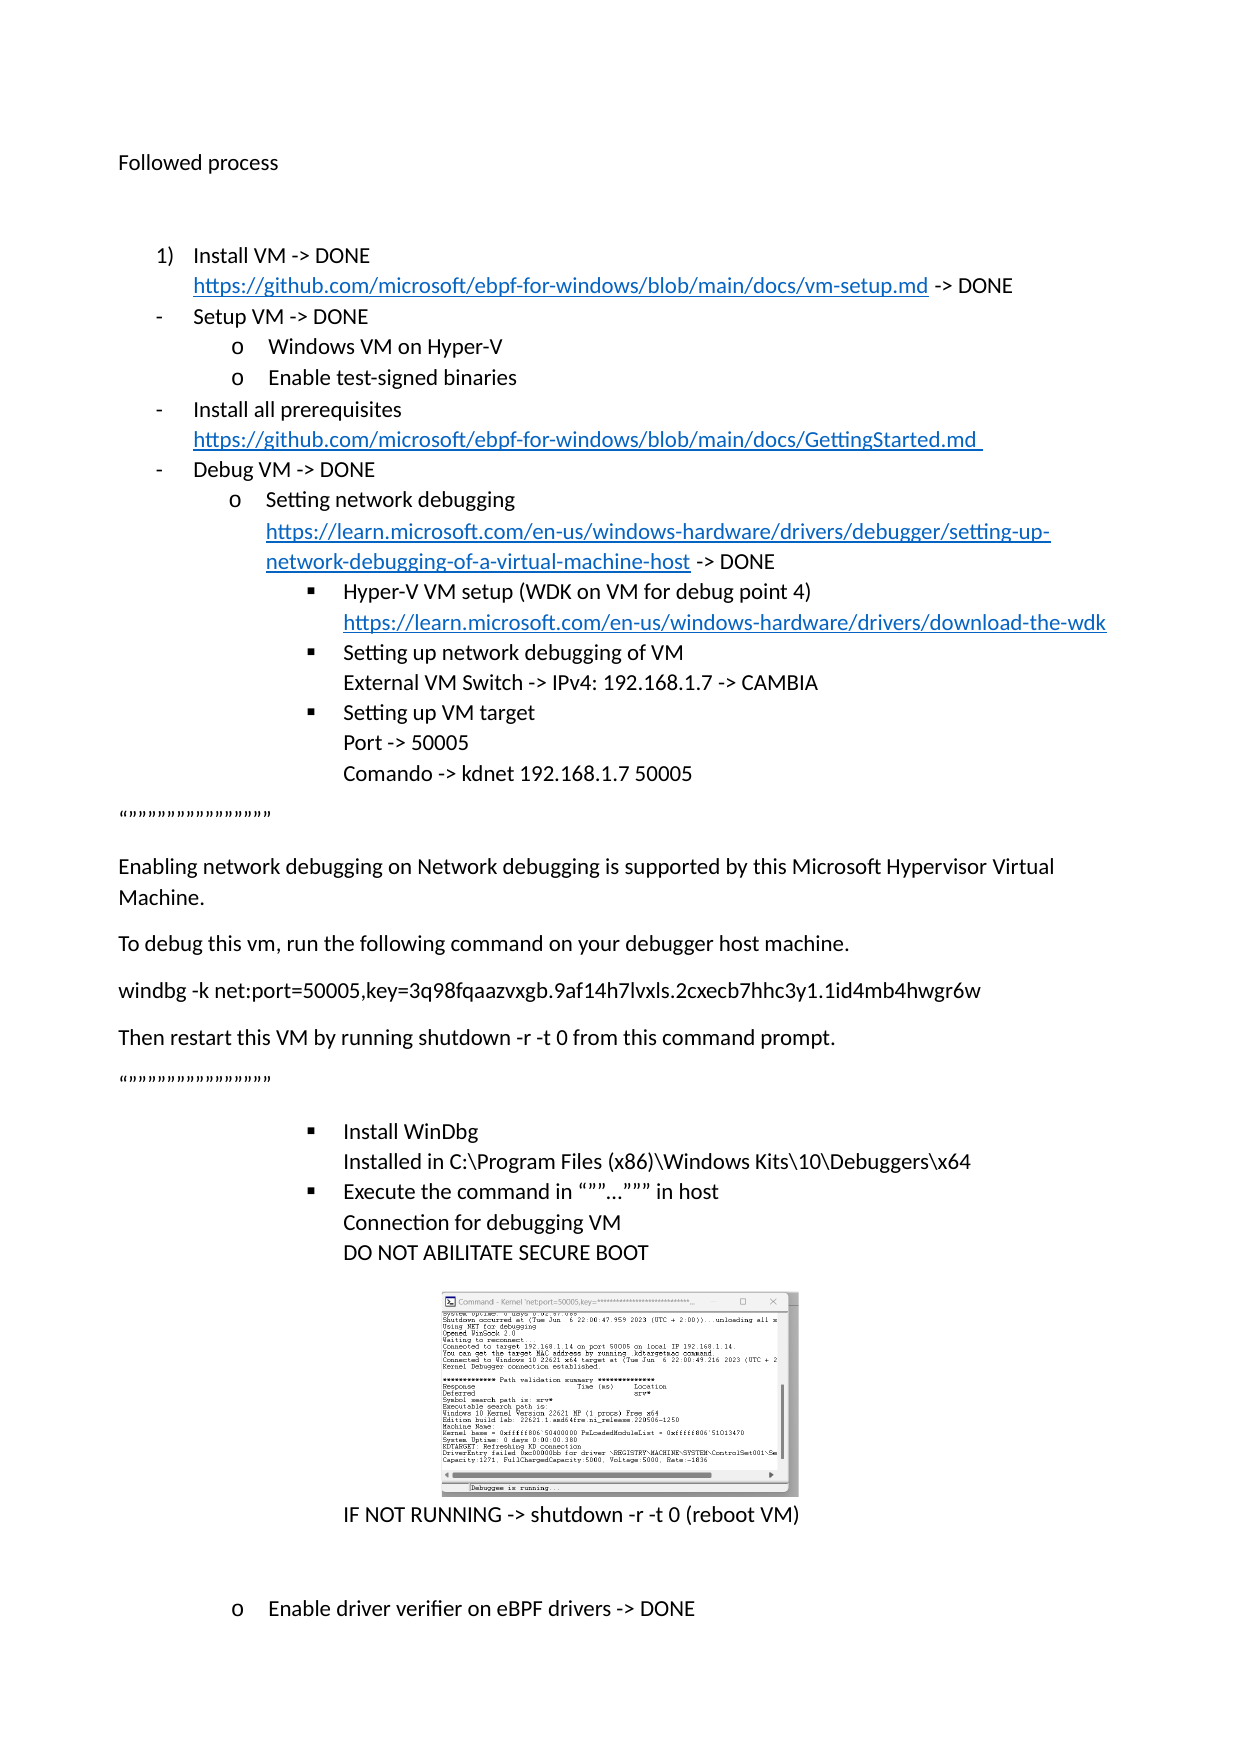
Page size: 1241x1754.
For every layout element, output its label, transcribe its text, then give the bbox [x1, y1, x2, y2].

list https://github.com/microsoft/ebpf-for-windows/blob/main/docs/GettingStarted.md [193, 425, 1122, 453]
list Connection for debugging VM [343, 1208, 1122, 1236]
list Enable driver verifier on eBPF drivers -> DONE [231, 1594, 1122, 1623]
list Setting up network debugging of VM [306, 638, 1122, 666]
text “””””””””””””””” [118, 806, 1122, 833]
list Install all prerequisites [156, 395, 1122, 423]
list Comando -> kdnet 192.168.1.7 50005 [343, 759, 1122, 787]
text Followed process [118, 148, 1122, 176]
list Install WinDbg [306, 1117, 1122, 1145]
list https://github.com/microsoft/ebpf-for-windows/blob/main/docs/vm-setup.md -> DONE [193, 272, 1122, 299]
text “””””””””””””””” [118, 1070, 1122, 1098]
text Enabling network debugging on Network debugging is supported by this Microsoft Hypervisor Virtual Machine. [118, 852, 1122, 911]
text windbg -k net:port=50005,key=3q98fqaazvxgb.9af14h7lvxls.2cxecb7hhc3y1.1id4mb4hwgr6w [118, 976, 1122, 1004]
list Setup VM -> DONE [156, 302, 1122, 330]
list Hyper-V VM setup (WDK on VM for debug point 4) [306, 577, 1122, 605]
list Enable test-signed binaries [231, 363, 1122, 393]
list Install VM -> DONE [156, 241, 1122, 269]
list External VM Switch -> IPv4: 192.168.1.7 -> CAMBIA [343, 668, 1122, 696]
list Port -> 50005 [343, 728, 1122, 756]
picture [441, 1291, 799, 1497]
list https://learn.microsoft.com/en-us/windows-hardware/drivers/download-the-wdk [343, 608, 1122, 636]
list Windows VM on Hyper-V [231, 332, 1122, 361]
list Installed in C:\Program Files (x86)\Windows Kits\10\Debuggers\x64 [343, 1147, 1122, 1175]
list DO NOT ABILITATE SECURE BOOT [343, 1238, 1122, 1266]
text To debug this vm, run the following command on your debugger host machine. [118, 929, 1122, 957]
list https://learn.microsoft.com/en-us/windows-hardware/drivers/debugger/setting-up-network-debugging-of-a-virtual-machine-host -> DONE [266, 517, 1122, 575]
list Execute the command in “””…””” in host [306, 1177, 1122, 1205]
text Then restart this VM by running shutdown -r -t 0 from this command prompt. [118, 1023, 1122, 1051]
list Setting up VM target [306, 698, 1122, 726]
list Debug VM -> DONE [156, 455, 1122, 483]
list Setting network debugging [228, 486, 1122, 515]
